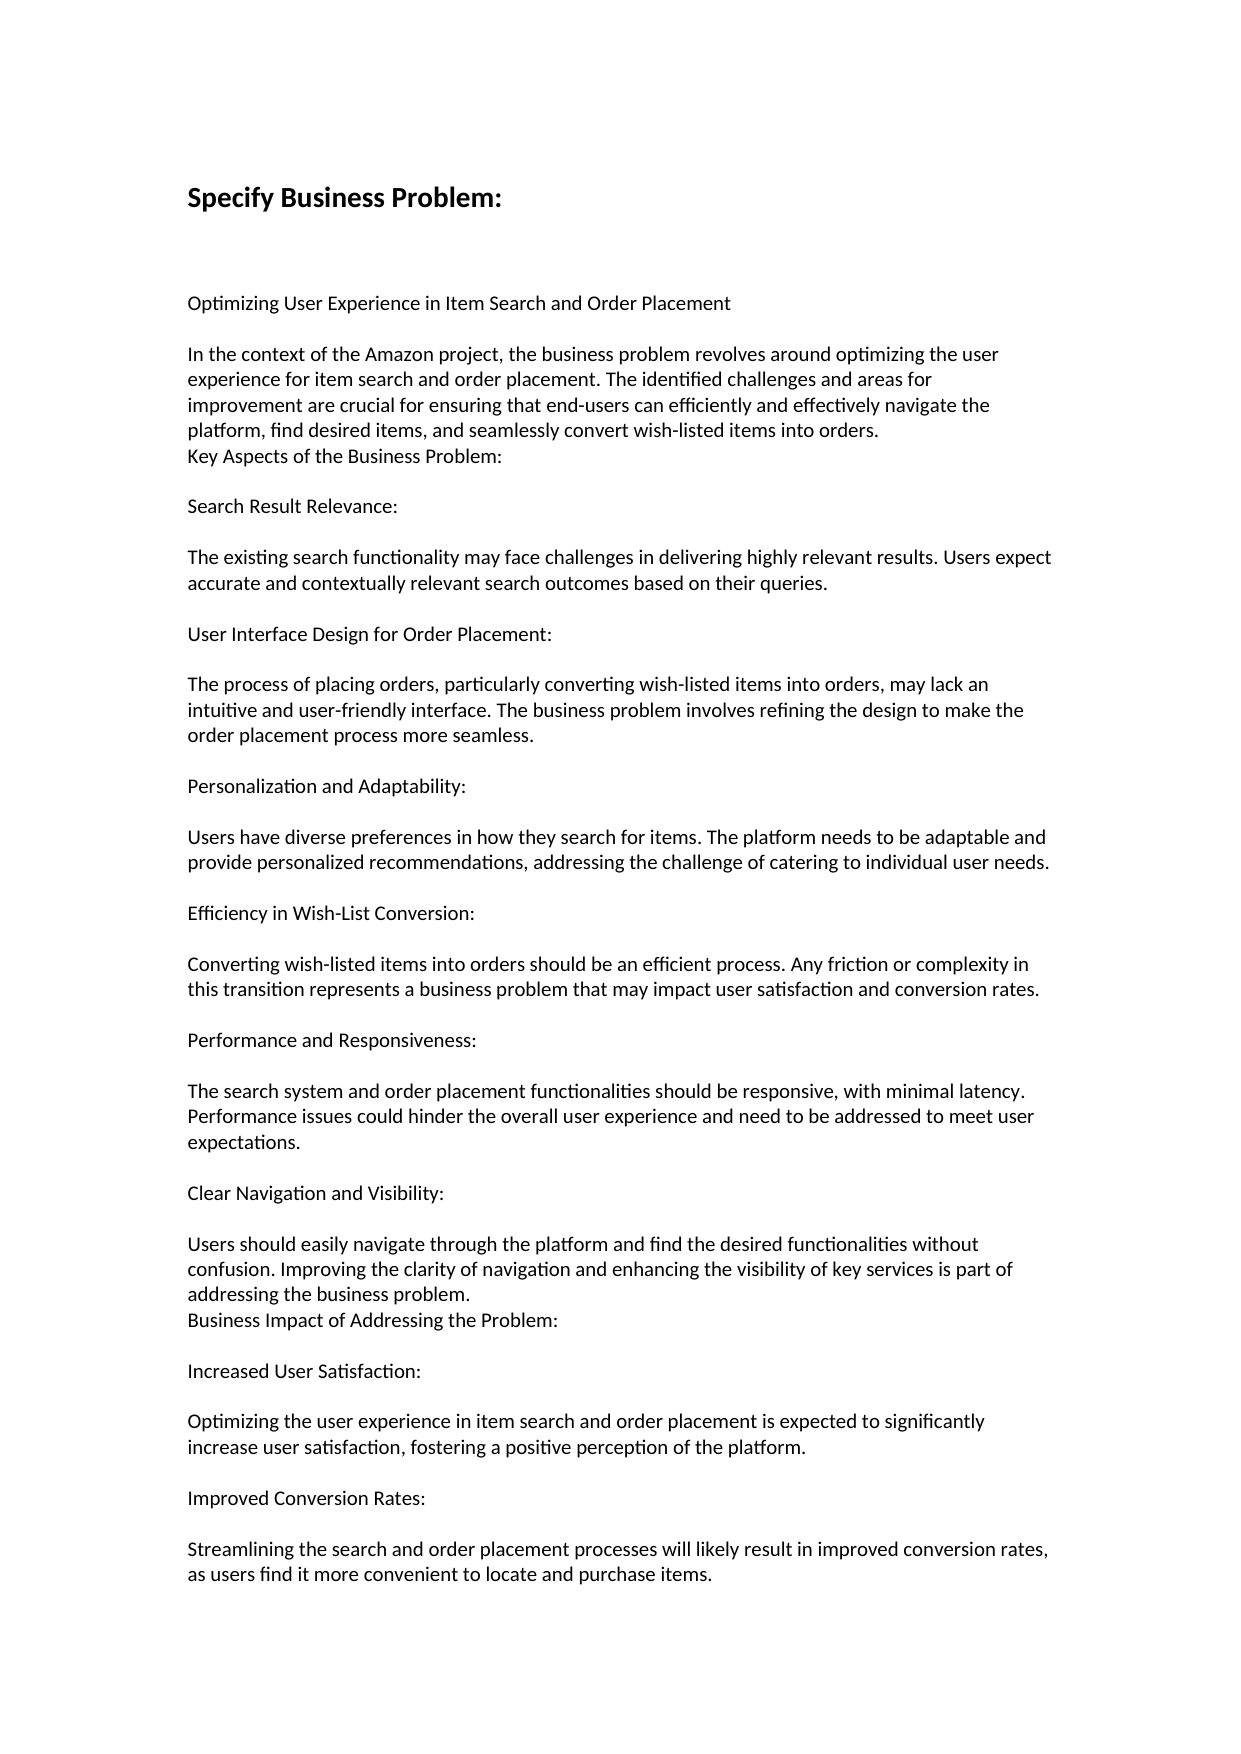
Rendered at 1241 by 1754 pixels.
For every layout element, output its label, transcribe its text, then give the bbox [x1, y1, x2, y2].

text The process of placing orders, particularly converting wish-listed items into orders, may lack an intuitive and user-friendly interface. The business problem involves refining the design to make the order placement process more seamless. [187, 672, 1053, 748]
text Personalization and Adaptability: [187, 773, 1053, 799]
text Increased User Satisfaction: [187, 1358, 1053, 1383]
text Optimizing the user experience in item search and order placement is expected to significantly increase user satisfaction, fostering a positive perception of the platform. [187, 1409, 1053, 1459]
text Improved Conversion Rates: [187, 1485, 1053, 1510]
text Key Aspects of the Business Problem: [187, 443, 1053, 468]
text User Interface Design for Order Placement: [187, 621, 1053, 646]
text Performance and Responsiveness: [187, 1027, 1053, 1053]
text Users should easily navigate through the platform and find the desired functionalities without confusion. Improving the clarity of navigation and enhancing the visibility of key services is part of addressing the business problem. [187, 1231, 1053, 1307]
text Optimizing User Experience in Item Search and Order Placement [187, 290, 1053, 316]
text Business Impact of Addressing the Problem: [187, 1307, 1053, 1332]
subtitle Specify Business Problem: [187, 179, 1053, 215]
text The search system and order placement functionalities should be responsive, with minimal latency. Performance issues could hinder the overall user experience and need to be addressed to meet user expectations. [187, 1078, 1053, 1154]
text In the context of the Amazon project, the business problem revolves around optimizing the user experience for item search and order placement. The identified challenges and areas for improvement are crucial for ensuring that end-users can efficiently and effectively navigate the platform, find desired items, and seamlessly convert wish-listed items into orders. [187, 341, 1053, 443]
text Users have diverse preferences in how they search for items. The platform needs to be adaptable and provide personalized recommendations, addressing the challenge of catering to individual user needs. [187, 824, 1053, 875]
text Clear Navigation and Visibility: [187, 1180, 1053, 1205]
text Converting wish-listed items into orders should be an efficient process. Any friction or complexity in this transition represents a business problem that may impact user satisfaction and conversion rates. [187, 951, 1053, 1002]
text The existing search functionality may face challenges in delivering highly relevant results. Users expect accurate and contextually relevant search outcomes based on their queries. [187, 544, 1053, 595]
text Search Result Relevance: [187, 494, 1053, 519]
text Efficiency in Wish-List Conversion: [187, 900, 1053, 926]
text Streamlining the search and order placement processes will likely result in improved conversion rates, as users find it more convenient to locate and purchase items. [187, 1536, 1053, 1587]
